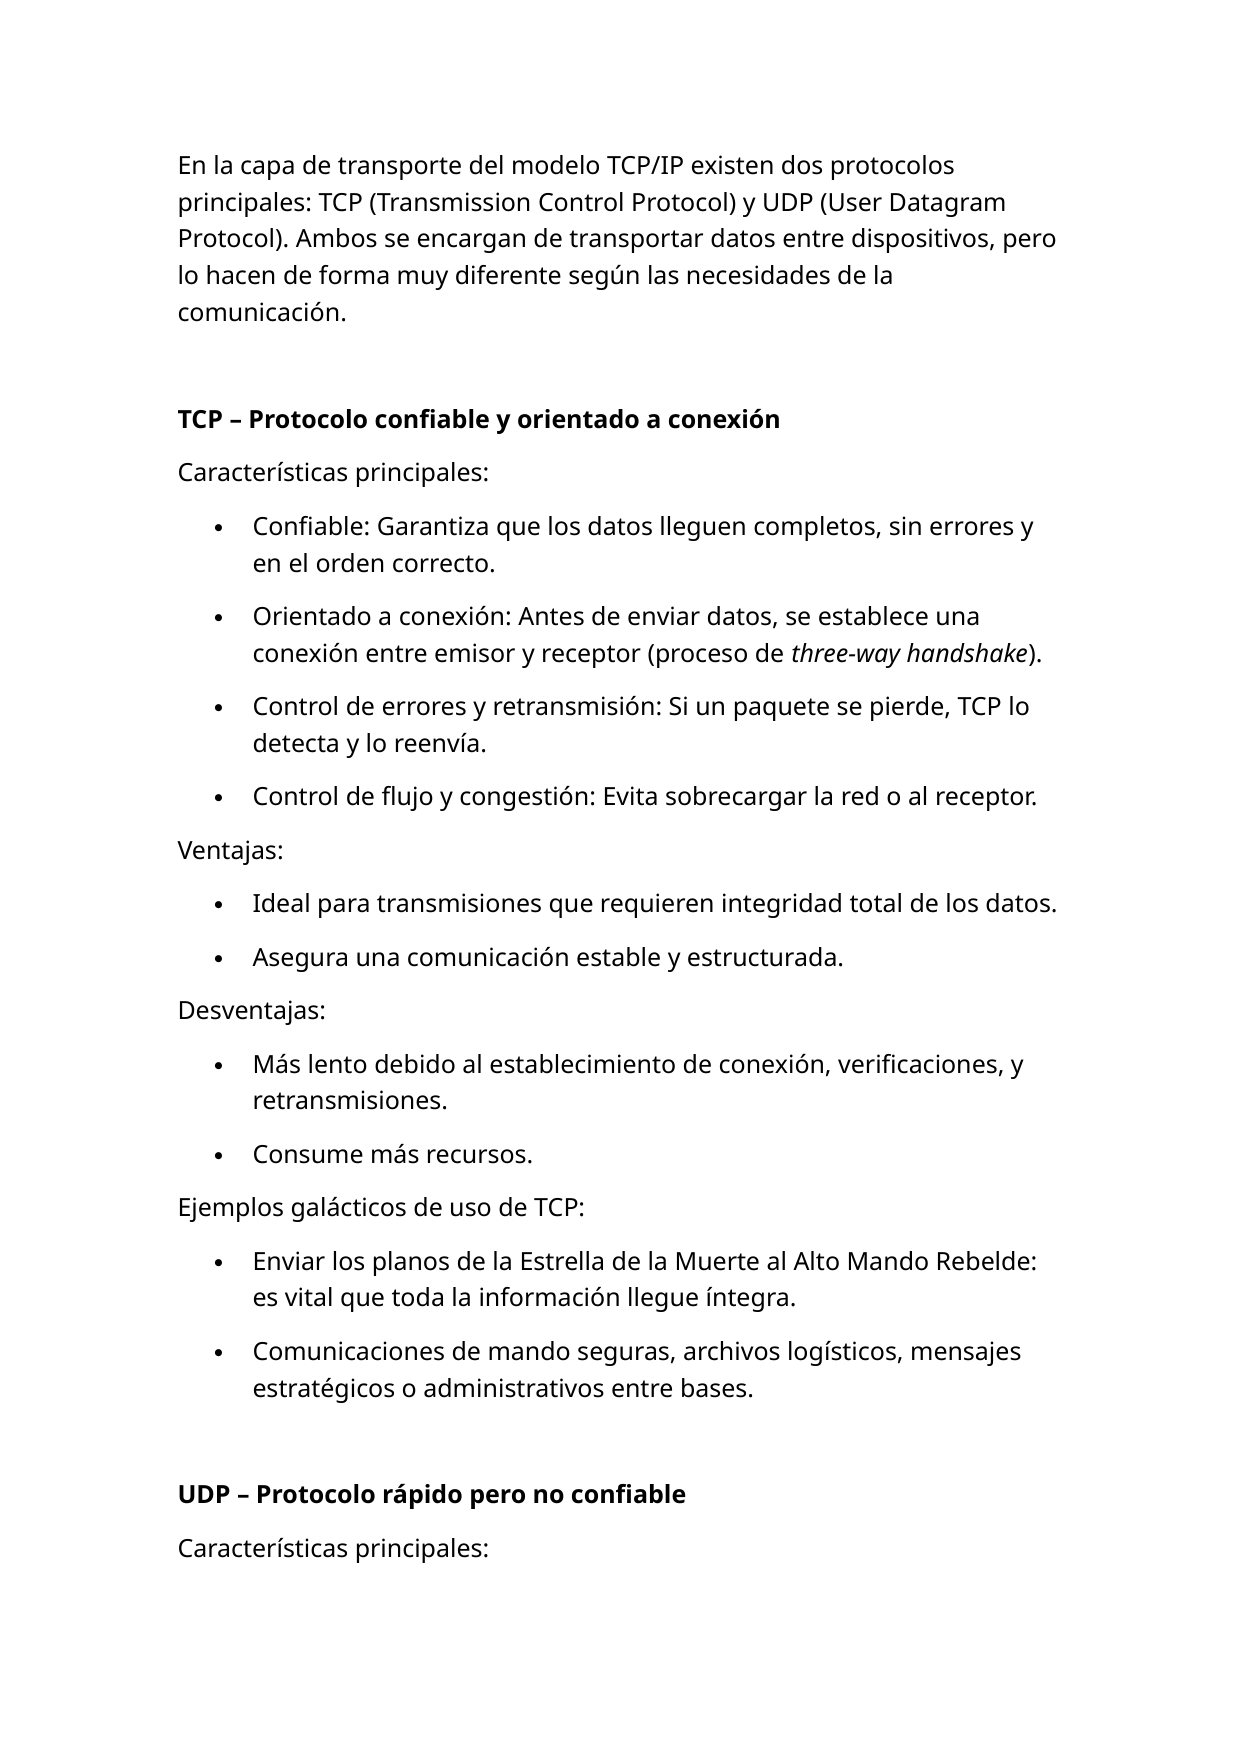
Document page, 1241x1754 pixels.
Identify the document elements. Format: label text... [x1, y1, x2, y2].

list Asegura una comunicación estable y estructurada. [215, 939, 1063, 973]
list Ideal para transmisiones que requieren integridad total de los datos. [215, 886, 1063, 920]
list Más lento debido al establecimiento de conexión, verificaciones, y retransmisiones. [215, 1046, 1063, 1117]
text Características principales: [177, 1531, 1063, 1565]
list Enviar los planos de la Estrella de la Muerte al Alto Mando Rebelde: es vital que toda la información llegue íntegra. [215, 1243, 1063, 1314]
text En la capa de transporte del modelo TCP/IP existen dos protocolos principales: TCP (Transmission Control Protocol) y UDP (User Datagram Protocol). Ambos se encargan de transportar datos entre dispositivos, pero lo hacen de forma muy diferente según las necesidades de la comunicación. [177, 148, 1063, 329]
list Control de errores y retransmisión: Si un paquete se pierde, TCP lo detecta y lo reenvía. [215, 689, 1063, 760]
list Orientado a conexión: Antes de enviar datos, se establece una conexión entre emisor y receptor (proceso de three-way handshake). [215, 599, 1063, 669]
text Desventajas: [177, 993, 1063, 1027]
text UDP – Protocolo rápido pero no confiable [177, 1477, 1063, 1511]
text Ejemplos galácticos de uso de TCP: [177, 1190, 1063, 1224]
text Ventajas: [177, 832, 1063, 867]
text Características principales: [177, 455, 1063, 489]
text TCP – Protocolo confiable y orientado a conexión [177, 402, 1063, 436]
list Control de flujo y congestión: Evita sobrecargar la red o al receptor. [215, 779, 1063, 813]
list Comunicaciones de mando seguras, archivos logísticos, mensajes estratégicos o administrativos entre bases. [215, 1333, 1063, 1404]
list Consume más recursos. [215, 1136, 1063, 1171]
list Confiable: Garantiza que los datos lleguen completos, sin errores y en el orden correcto. [215, 508, 1063, 579]
